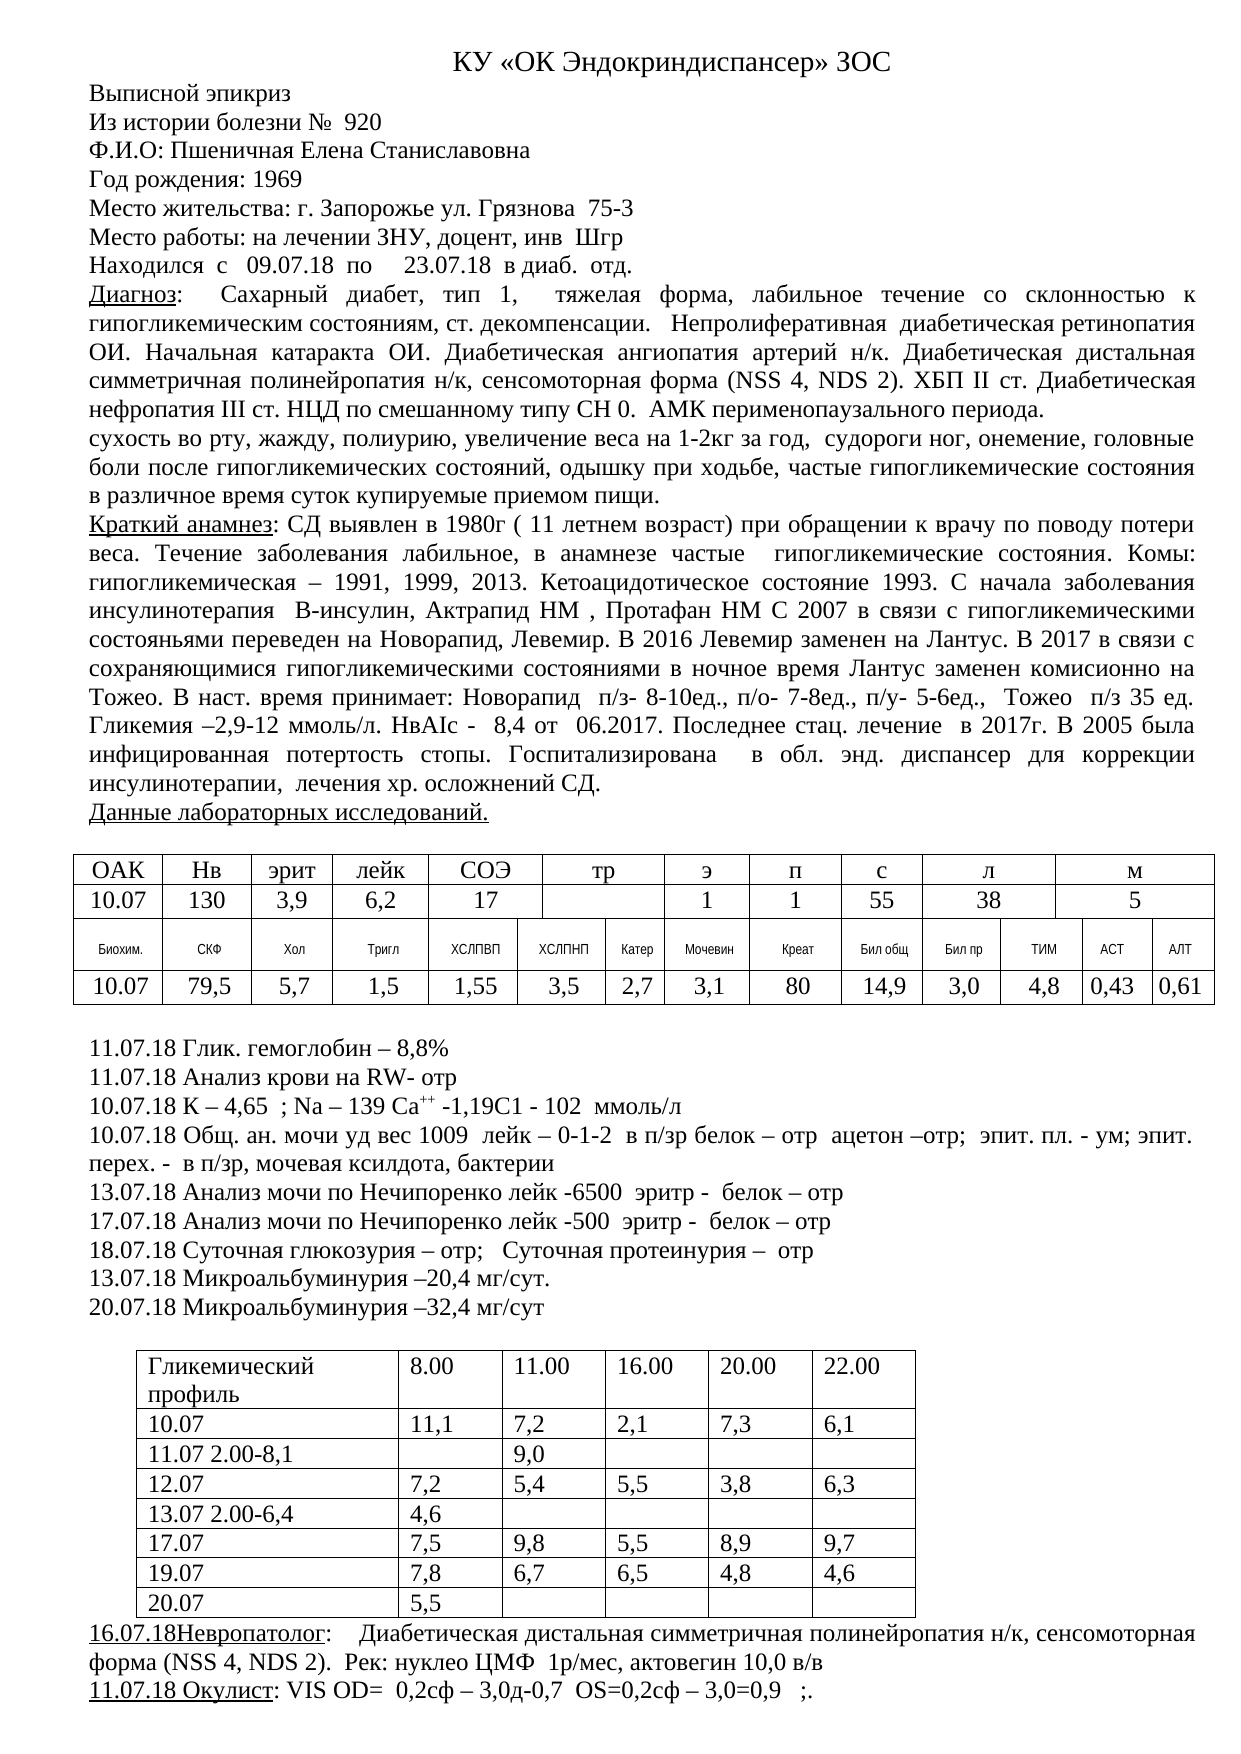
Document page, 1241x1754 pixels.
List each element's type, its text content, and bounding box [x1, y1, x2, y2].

text сухость во рту, жажду, полиурию, увеличение веса на 1-2кг за год, судороги ног, онемение, головные боли после гипогликемических состояний, одышку при ходьбе, частые гипогликемические состояния в различное время суток купируемые приемом пищи. [89, 423, 1196, 509]
table_header 22.00 [813, 1351, 915, 1408]
table_cell 1,5 [333, 971, 428, 1004]
table_cell 10.07 [74, 885, 162, 918]
table_header л [923, 855, 1055, 884]
table_cell 80 [750, 971, 841, 1004]
table_cell 130 [163, 885, 251, 918]
table_cell 3,1 [665, 971, 749, 1004]
table_cell ТИМ [1001, 919, 1082, 970]
text 18.07.18 Суточная глюкозурия – отр; Суточная протеинурия – отр [89, 1235, 1196, 1263]
table_header тр [543, 855, 664, 884]
table_cell 55 [842, 885, 922, 918]
table_cell 6,3 [813, 1469, 915, 1498]
table_cell 4,6 [399, 1499, 502, 1527]
table_cell [709, 1499, 812, 1527]
table_cell 14,9 [842, 971, 922, 1004]
table_cell 7,5 [399, 1529, 502, 1557]
table_cell ХСЛПНП [518, 919, 605, 970]
text Краткий анамнез: СД выявлен в 1980г ( 11 летнем возраст) при обращении к врачу по поводу потери веса. . Комы: гипогликемическая – 1991, 1999, 2013. Кетоацидотическое состояние 1993. С начала заболевания В-инсулин, Актрапид НМ , Протафан НМ С 2007 в связи с гипогликемическими состояньями переведен на Новорапид, Левемир. В 2016 Левемир заменен на Лантус. В 2017 в связи с сохраняющимися гипогликемическими состояниями в ночное время Лантус заменен комисионно на Тожео. В наст. время принимает: Новорапид п/з- 8-10ед., п/о- 7-8ед., п/у- 5-6ед., Тожео п/з 35 ед. Гликемия –2,9-12 ммоль/л. НвАIс - 8,4 от 06.2017. Последнее стац. лечение в 2017г. В 2005 была инфицированная потертость стопы. Госпитализирована в обл. энд. диспансер для коррекции инсулинотерапии, лечения хр. осложнений СД. [89, 509, 1196, 797]
table_header Гликемический профиль [137, 1351, 398, 1408]
table_cell 6,1 [813, 1409, 915, 1438]
table_cell [606, 1588, 708, 1617]
text Год рождения: 1969 [89, 164, 1196, 193]
table_cell 2,1 [606, 1409, 708, 1438]
table_cell Креат [750, 919, 841, 970]
text 17.07.18 Анализ мочи по Нечипоренко лейк -500 эритр - белок – отр [89, 1206, 1196, 1235]
table_cell АЛТ [1153, 919, 1214, 970]
table_cell 10.07 [137, 1409, 398, 1438]
text 11.07.18 Глик. гемоглобин – 8,8% [89, 1033, 1196, 1062]
table_cell [606, 1499, 708, 1527]
table_cell 7,2 [503, 1409, 605, 1438]
table_cell [813, 1439, 915, 1468]
table_header эрит [252, 855, 332, 884]
table_header 20.00 [709, 1351, 812, 1408]
text Данные лабораторных исследований. [89, 797, 1196, 825]
table_cell [709, 1588, 812, 1617]
table_cell 79,5 [163, 971, 251, 1004]
table_cell СКФ [163, 919, 251, 970]
table_cell 3,5 [518, 971, 605, 1004]
table_cell 5 [1056, 885, 1214, 918]
subtitle Ф.И.О: Пшеничная Елена Станиславовна [89, 135, 1196, 164]
table_cell Хол [252, 919, 332, 970]
table_cell 20.07 [137, 1588, 398, 1617]
table_header 8.00 [399, 1351, 502, 1408]
table_cell 2,7 [606, 971, 664, 1004]
table_cell 9,7 [813, 1529, 915, 1557]
table_cell 3,9 [252, 885, 332, 918]
table_cell 1 [665, 885, 749, 918]
table_cell 6,2 [333, 885, 428, 918]
table_cell 3,8 [709, 1469, 812, 1498]
table_cell 1 [750, 885, 841, 918]
table_cell 38 [923, 885, 1055, 918]
table_cell [709, 1439, 812, 1468]
table_cell [503, 1588, 605, 1617]
table_cell ХСЛПВП [429, 919, 517, 970]
table_cell Бил пр [923, 919, 1000, 970]
table_header э [665, 855, 749, 884]
table_header 11.00 [503, 1351, 605, 1408]
table_cell 8,9 [709, 1529, 812, 1557]
table_cell 5,5 [399, 1588, 502, 1617]
table_cell [399, 1439, 502, 1468]
table_header п [750, 855, 841, 884]
table_cell 7,3 [709, 1409, 812, 1438]
text 16.07.18Невропатолог: Диабетическая дистальная симметричная полинейропатия н/к, сенсомоторная форма (NSS 4, NDS 2). Рек: нуклео ЦМФ 1р/мес, актовегин 10,0 в/в [89, 1618, 1196, 1675]
table_cell 9,8 [503, 1529, 605, 1557]
table_cell 17.07 [137, 1529, 398, 1557]
table_header ОАК [74, 855, 162, 884]
table_cell 19.07 [137, 1558, 398, 1587]
table_cell 9,0 [503, 1439, 605, 1468]
table_cell Бил общ [842, 919, 922, 970]
text с 09.07.18 по 23.07.18 в отд. [89, 250, 1196, 279]
table_cell Биохим. [74, 919, 162, 970]
table_cell 4,6 [813, 1558, 915, 1587]
table_cell 10.07 [74, 971, 162, 1004]
table_cell АСТ [1083, 919, 1152, 970]
table_cell 5,7 [252, 971, 332, 1004]
table_header лейк [333, 855, 428, 884]
table_header м [1056, 855, 1214, 884]
table_cell Катер [606, 919, 664, 970]
text Место жительства: г. Запорожье ул. Грязнова 75-3 [89, 193, 1196, 222]
text 11.07.18 Окулист: VIS OD= 0,2сф – 3,0д-0,7 OS=0,2сф – 3,0=0,9 ;. [89, 1675, 1196, 1704]
text Диагноз: Сахарный диабет, тип 1, ст. Непролиферативная диабетическая ретинопатия ОИ. Начальная катаракта . Диабетическая ангиопатия артерий н/к. Диабетическая дистальная симметричная полинейропатия н/к, сенсомоторная форма (NSS 4, NDS 2). ХБП II ст. Диабетическая нефропатия III ст. НЦД по смешанному типу СН 0. АМК перименопаузального периода. [89, 279, 1196, 423]
table_cell Мочевин [665, 919, 749, 970]
table_cell 13.07 2.00-6,4 [137, 1499, 398, 1527]
subtitle 20.07.18 Микроальбуминурия –32,4 мг/сут [89, 1292, 1196, 1321]
table_cell [606, 1439, 708, 1468]
text 10.07.18 К – 4,65 ; Nа – 139 Са++ -1,19С1 - 102 ммоль/л [89, 1091, 1196, 1120]
table_header СОЭ [429, 855, 542, 884]
table_cell 12.07 [137, 1469, 398, 1498]
table_cell 4,8 [709, 1558, 812, 1587]
table_cell 7,8 [399, 1558, 502, 1587]
subtitle Из истории болезни № 920 [89, 107, 1196, 135]
table_cell 5,5 [606, 1529, 708, 1557]
text 11.07.18 Анализ крови на RW- отр [89, 1062, 1196, 1091]
table_cell 3,0 [923, 971, 1000, 1004]
table_header с [842, 855, 922, 884]
table_cell 4,8 [1001, 971, 1082, 1004]
table_cell [813, 1588, 915, 1617]
table_header Нв [163, 855, 251, 884]
subtitle Выписной эпикриз [89, 78, 1202, 107]
table_header 16.00 [606, 1351, 708, 1408]
table_cell 0,61 [1153, 971, 1214, 1004]
text 13.07.18 Анализ мочи по Нечипоренко лейк -6500 эритр - белок – отр [89, 1177, 1196, 1206]
table_cell 1,55 [429, 971, 517, 1004]
table_cell [503, 1499, 605, 1527]
text Место работы: на лечении ЗНУ, доцент, инв Шгр [89, 222, 1196, 250]
subtitle 10.07.18 Общ. ан. мочи уд вес 1009 лейк – 0-1-2 в п/зр белок – отр ацетон –отр; эпит. пл. - ум; эпит. перех. - в п/зр, мочевая ксилдота, бактерии [89, 1120, 1196, 1177]
table_cell Тригл [333, 919, 428, 970]
table_cell 7,2 [399, 1469, 502, 1498]
table_cell 5,5 [606, 1469, 708, 1498]
table_cell [813, 1499, 915, 1527]
table_cell 11.07 2.00-8,1 [137, 1439, 398, 1468]
table_cell [543, 885, 664, 918]
table_cell 0,43 [1083, 971, 1152, 1004]
table_cell 6,7 [503, 1558, 605, 1587]
table_cell 5,4 [503, 1469, 605, 1498]
table_cell 6,5 [606, 1558, 708, 1587]
table_cell 17 [429, 885, 542, 918]
subtitle 13.07.18 Микроальбуминурия –20,4 мг/сут. [89, 1263, 1196, 1292]
table_cell 11,1 [399, 1409, 502, 1438]
